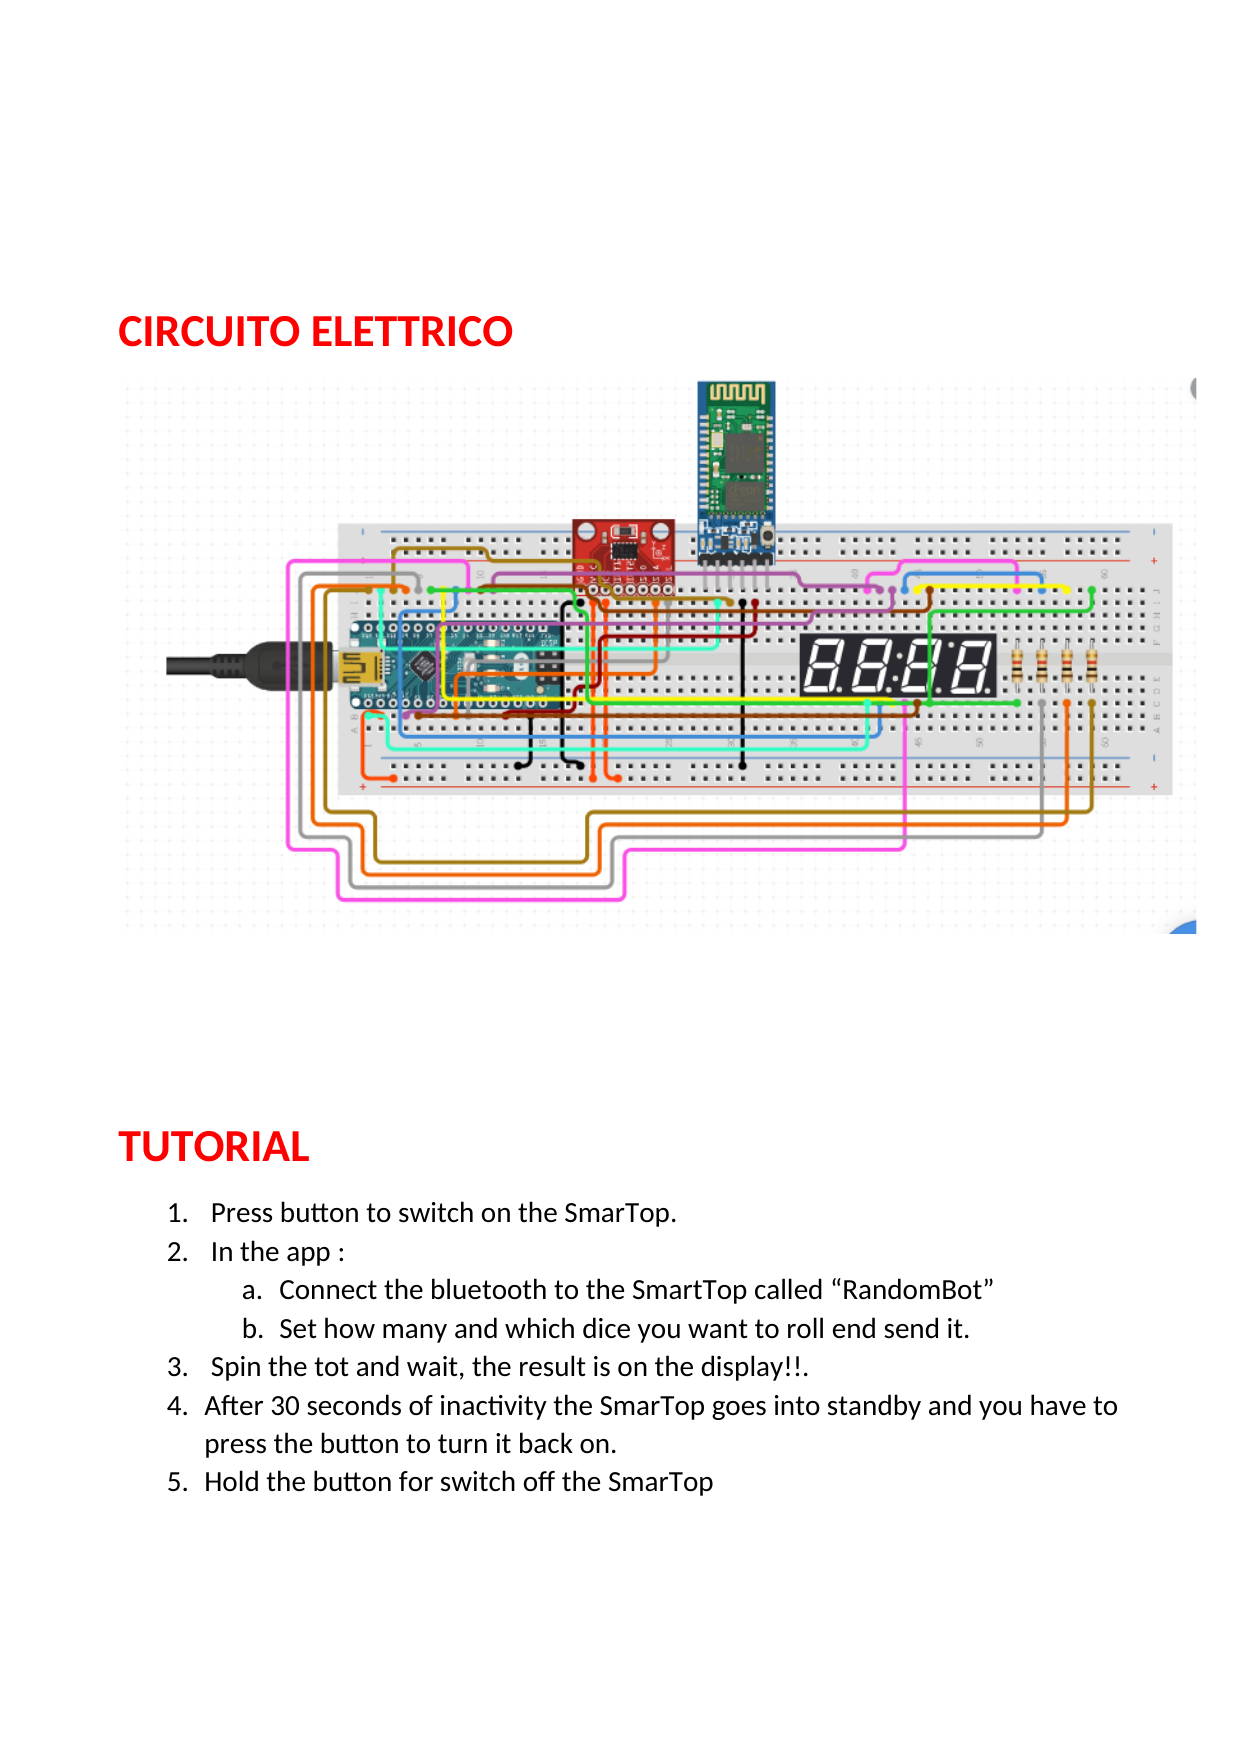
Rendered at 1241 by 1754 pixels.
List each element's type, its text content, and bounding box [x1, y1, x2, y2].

list Set how many and which dice you want to roll end send it. [242, 1310, 1122, 1345]
list Press button to switch on the SmarTop. [167, 1194, 1122, 1230]
list Spin the tot and wait, the result is on the display!!. [167, 1348, 1122, 1384]
picture [118, 378, 1197, 934]
text TUTORIAL [118, 1117, 1122, 1173]
list Connect the bluetooth to the SmartTop called “RandomBot” [242, 1271, 1122, 1307]
list After 30 seconds of inactivity the SmarTop goes into standby and you have to press the button to turn it back on. [167, 1387, 1122, 1461]
text CIRCUITO ELETTRICO [118, 302, 1122, 357]
list In the app : [167, 1233, 1122, 1268]
list Hold the button for switch off the SmarTop [167, 1463, 1122, 1499]
